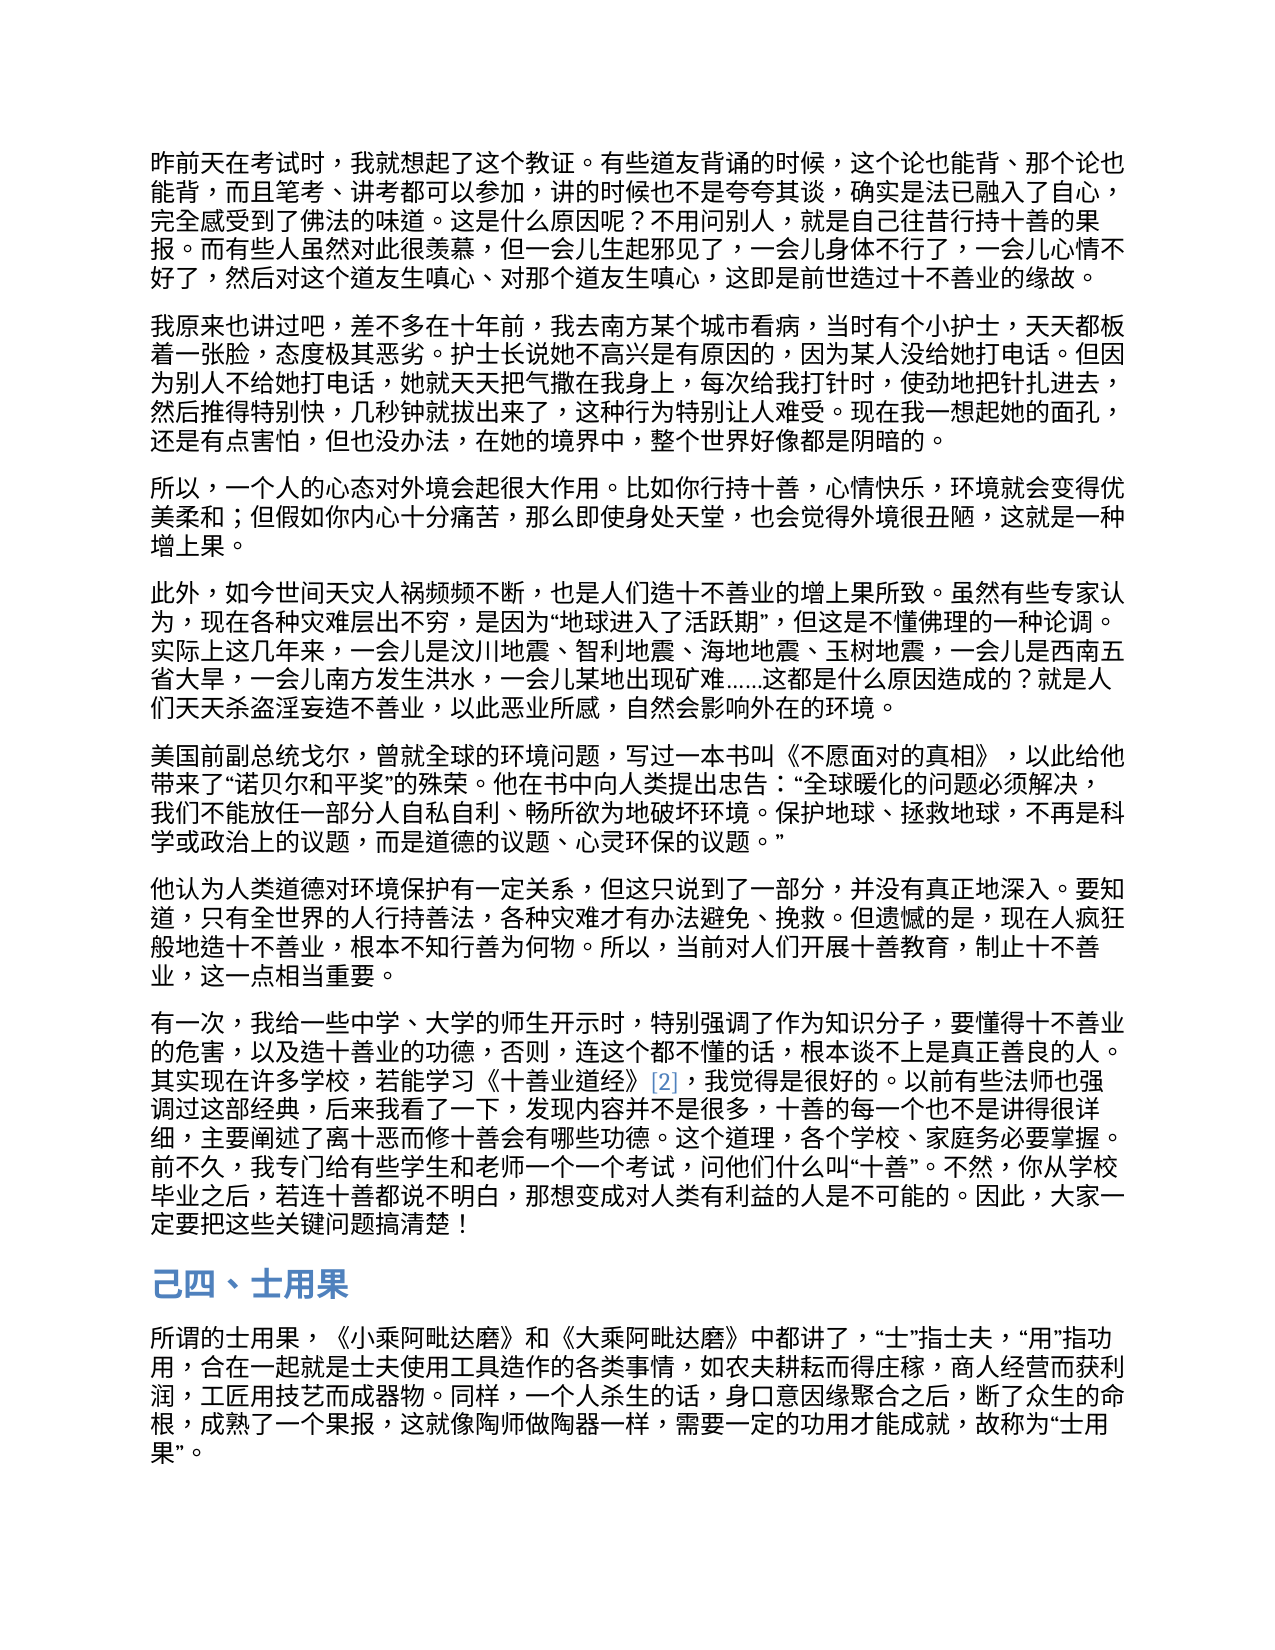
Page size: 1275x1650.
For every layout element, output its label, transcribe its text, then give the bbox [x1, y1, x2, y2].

text 所以，一个人的心态对外境会起很大作用。比如你行持十善，心情快乐，环境就会变得优美柔和；但假如你内心十分痛苦，那么即使身处天堂，也会觉得外境很丑陋，这就是一种增上果。 [150, 475, 1125, 561]
text 所谓的士用果，《小乘阿毗达磨》和《大乘阿毗达磨》中都讲了，“士”指士夫，“用”指功用，合在一起就是士夫使用工具造作的各类事情，如农夫耕耘而得庄稼，商人经营而获利润，工匠用技艺而成器物。同样，一个人杀生的话，身口意因缘聚合之后，断了众生的命根，成熟了一个果报，这就像陶师做陶器一样，需要一定的功用才能成就，故称为“士用果”。 [150, 1325, 1125, 1469]
text 有一次，我给一些中学、大学的师生开示时，特别强调了作为知识分子，要懂得十不善业的危害，以及造十善业的功德，否则，连这个都不懂的话，根本谈不上是真正善良的人。其实现在许多学校，若能学习《十善业道经》[2]，我觉得是很好的。以前有些法师也强调过这部经典，后来我看了一下，发现内容并不是很多，十善的每一个也不是讲得很详细，主要阐述了离十恶而修十善会有哪些功德。这个道理，各个学校、家庭务必要掌握。前不久，我专门给有些学生和老师一个一个考试，问他们什么叫“十善”。不然，你从学校毕业之后，若连十善都说不明白，那想变成对人类有利益的人是不可能的。因此，大家一定要把这些关键问题搞清楚！ [150, 1010, 1125, 1240]
text 美国前副总统戈尔，曾就全球的环境问题，写过一本书叫《不愿面对的真相》，以此给他带来了“诺贝尔和平奖”的殊荣。他在书中向人类提出忠告：“全球暖化的问题必须解决，我们不能放任一部分人自私自利、畅所欲为地破坏环境。保护地球、拯救地球，不再是科学或政治上的议题，而是道德的议题、心灵环保的议题。” [150, 742, 1125, 857]
text 他认为人类道德对环境保护有一定关系，但这只说到了一部分，并没有真正地深入。要知道，只有全世界的人行持善法，各种灾难才有办法避免、挽救。但遗憾的是，现在人疯狂般地造十不善业，根本不知行善为何物。所以，当前对人们开展十善教育，制止十不善业，这一点相当重要。 [150, 876, 1125, 991]
text 昨前天在考试时，我就想起了这个教证。有些道友背诵的时候，这个论也能背、那个论也能背，而且笔考、讲考都可以参加，讲的时候也不是夸夸其谈，确实是法已融入了自心，完全感受到了佛法的味道。这是什么原因呢？不用问别人，就是自己往昔行持十善的果报。而有些人虽然对此很羡慕，但一会儿生起邪见了，一会儿身体不行了，一会儿心情不好了，然后对这个道友生嗔心、对那个道友生嗔心，这即是前世造过十不善业的缘故。 [150, 150, 1125, 294]
text 此外，如今世间天灾人祸频频不断，也是人们造十不善业的增上果所致。虽然有些专家认为，现在各种灾难层出不穷，是因为“地球进入了活跃期”，但这是不懂佛理的一种论调。实际上这几年来，一会儿是汶川地震、智利地震、海地地震、玉树地震，一会儿是西南五省大旱，一会儿南方发生洪水，一会儿某地出现矿难……这都是什么原因造成的？就是人们天天杀盗淫妄造不善业，以此恶业所感，自然会影响外在的环境。 [150, 580, 1125, 724]
text 我原来也讲过吧，差不多在十年前，我去南方某个城市看病，当时有个小护士，天天都板着一张脸，态度极其恶劣。护士长说她不高兴是有原因的，因为某人没给她打电话。但因为别人不给她打电话，她就天天把气撒在我身上，每次给我打针时，使劲地把针扎进去，然后推得特别快，几秒钟就拔出来了，这种行为特别让人难受。现在我一想起她的面孔，还是有点害怕，但也没办法，在她的境界中，整个世界好像都是阴暗的。 [150, 312, 1125, 456]
subtitle 己四、士用果 [150, 1261, 1125, 1306]
